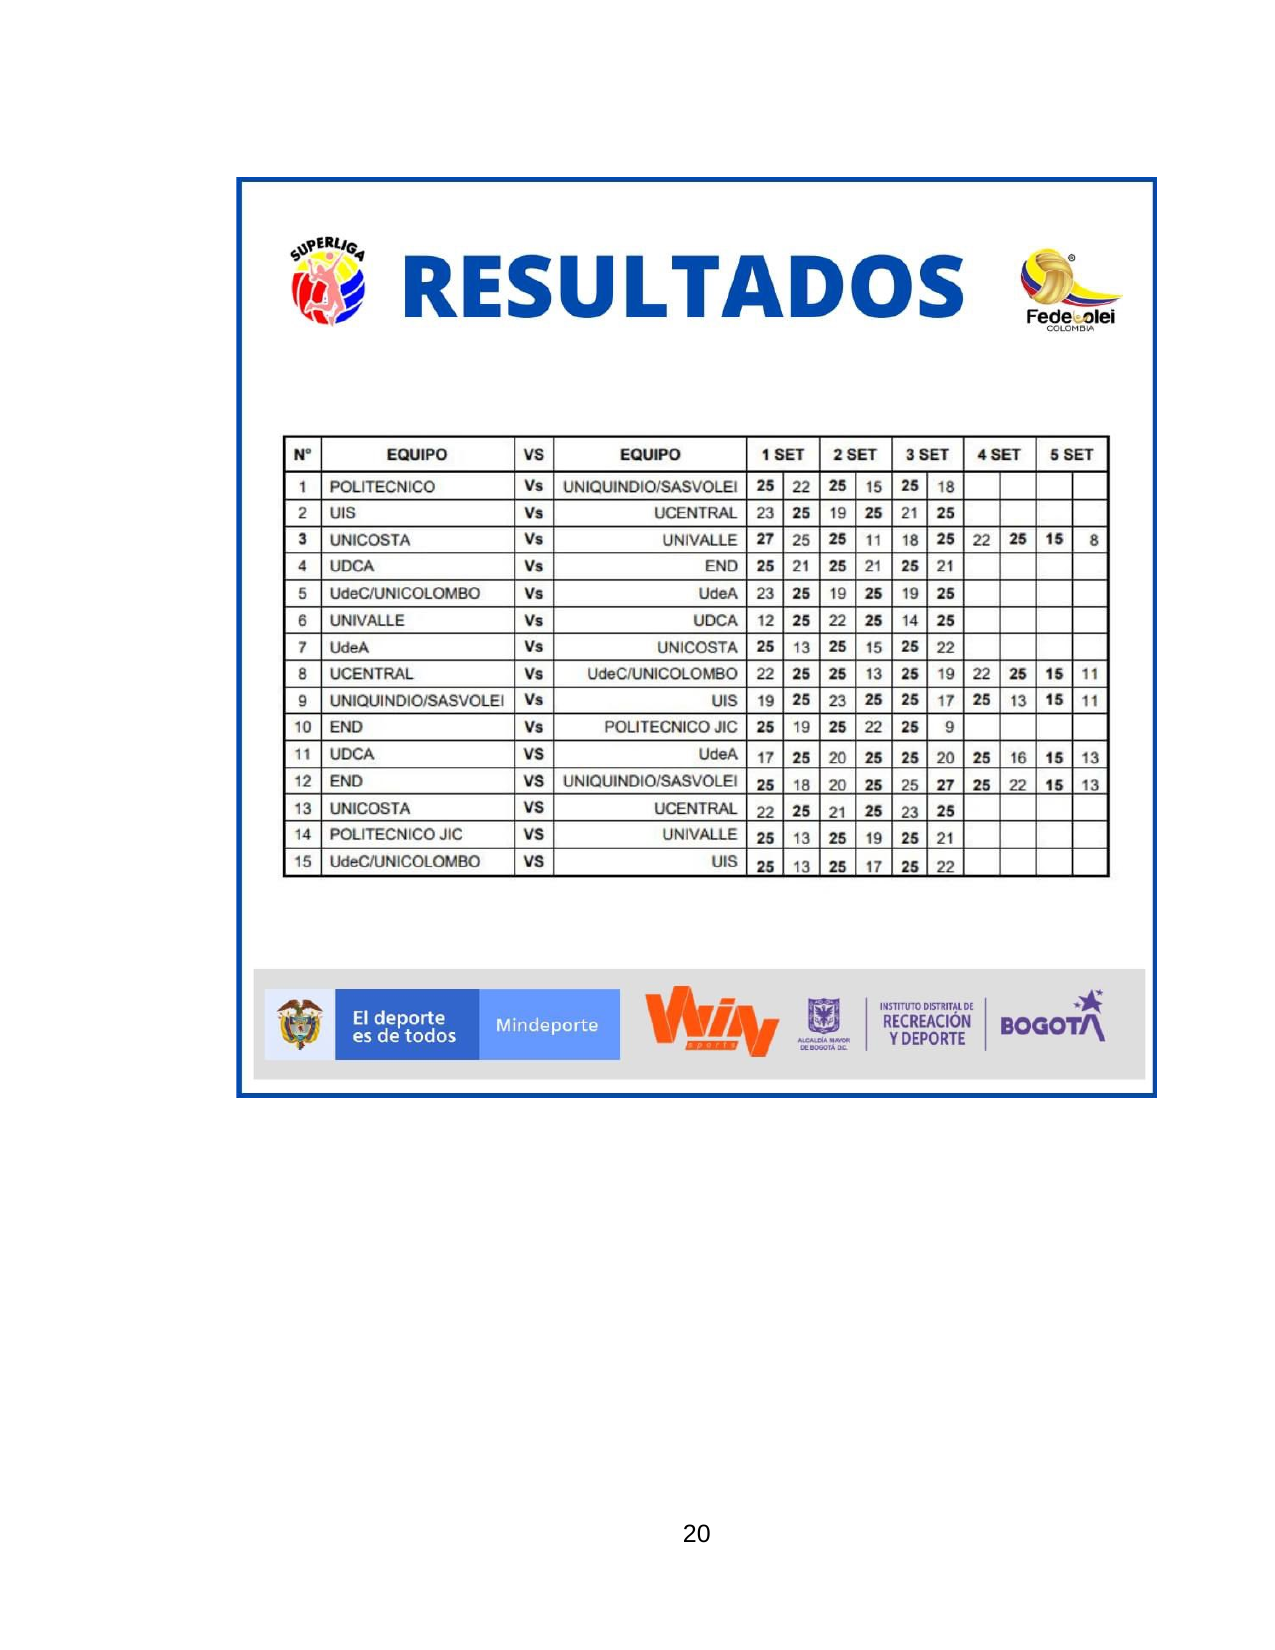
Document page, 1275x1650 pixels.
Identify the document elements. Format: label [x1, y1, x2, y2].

picture [236, 177, 1157, 1098]
